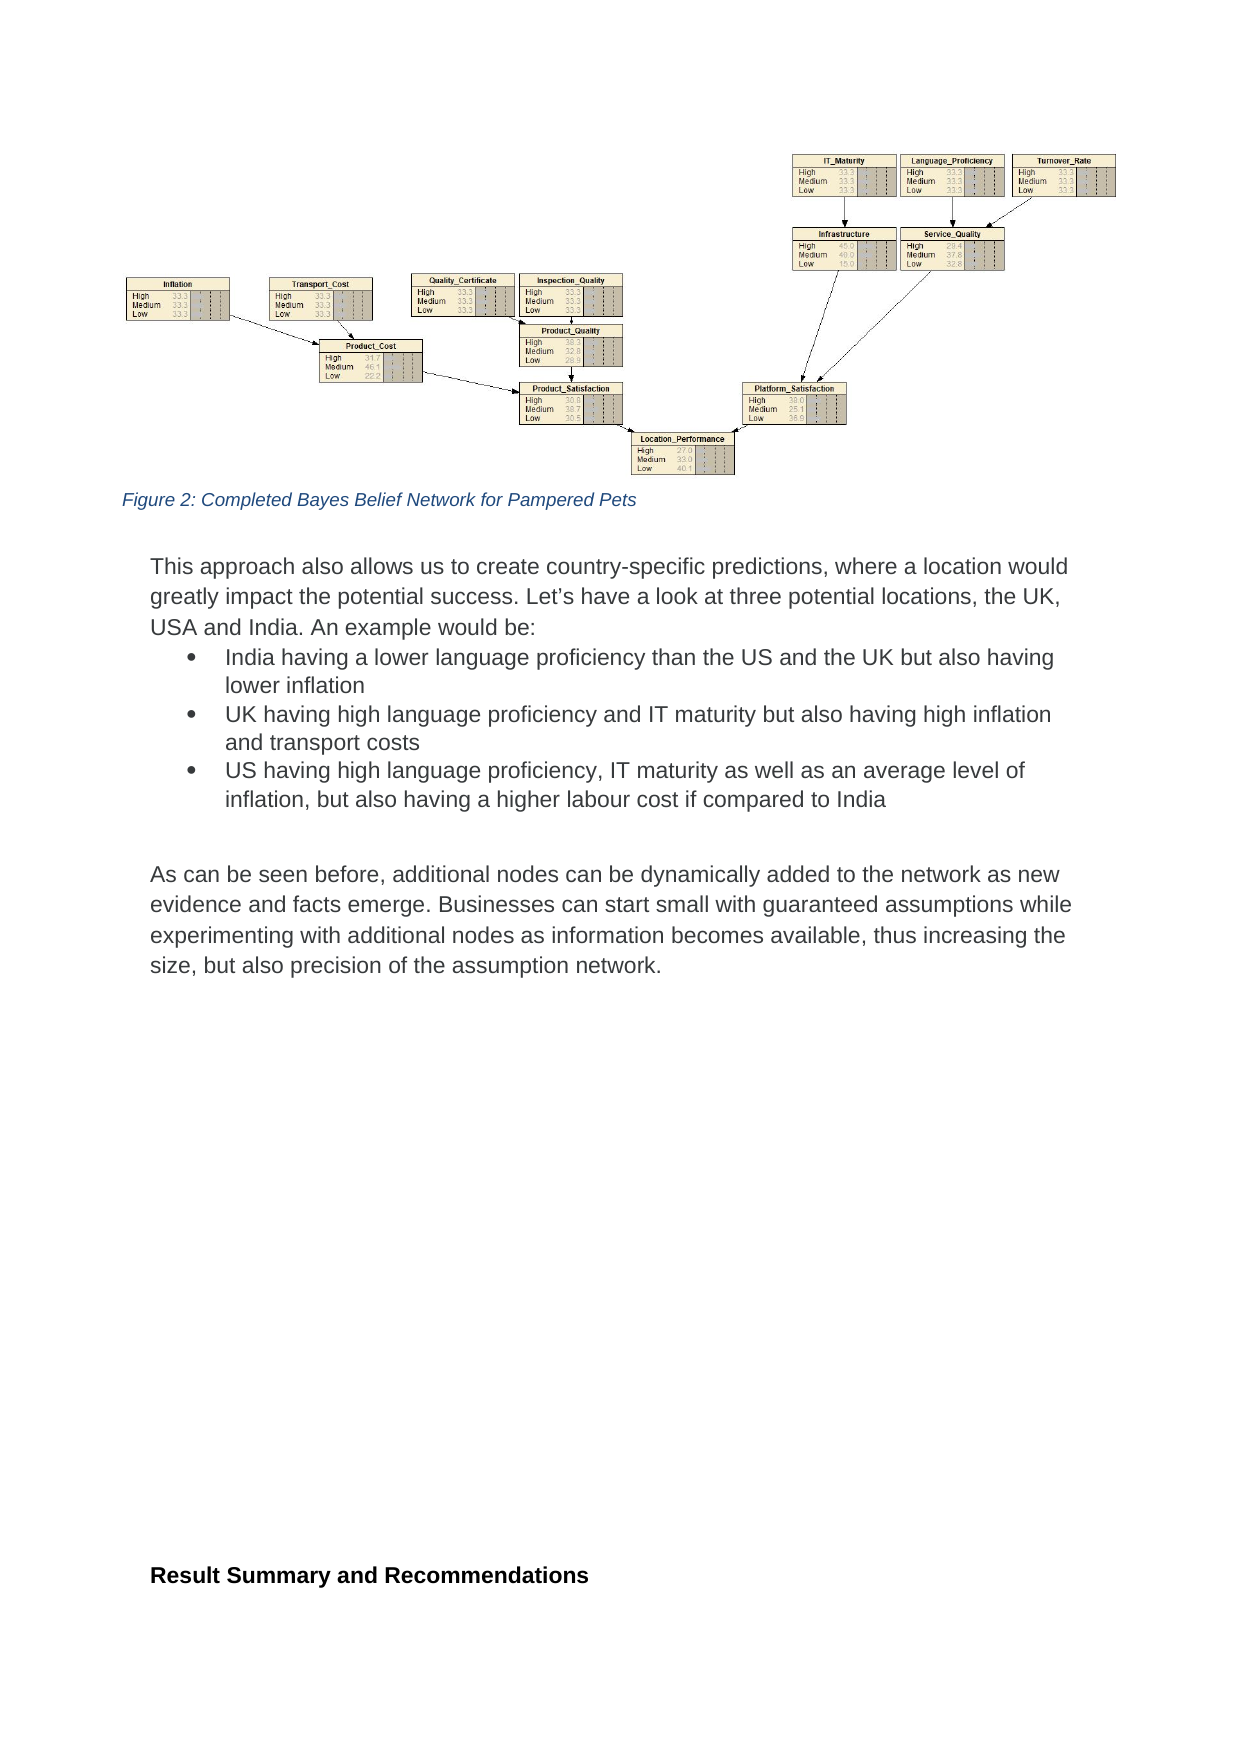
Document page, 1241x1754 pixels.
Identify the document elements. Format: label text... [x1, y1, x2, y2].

list UK having high language proficiency and IT maturity but also having high inflation and transport costs [187, 701, 1090, 755]
text This approach also allows us to create country-specific predictions, where a location would greatly impact the potential success. Let’s have a look at three potential locations, the UK, USA and India. An example would be: [150, 553, 1090, 640]
list US having high language proficiency, IT maturity as well as an average level of inflation, but also having a higher labour cost if compared to India [187, 757, 1090, 812]
list India having a lower language proficiency than the US and the UK but also having lower inflation [187, 644, 1090, 698]
text As can be seen before, additional nodes can be dynamically added to the network as new evidence and facts emerge. Businesses can start small with guaranteed assumptions while experimenting with additional nodes as information becomes available, thus increasing the size, but also precision of the assumption network. [150, 861, 1090, 978]
picture [122, 150, 1115, 478]
text Result Summary and Recommendations [150, 1562, 1090, 1588]
